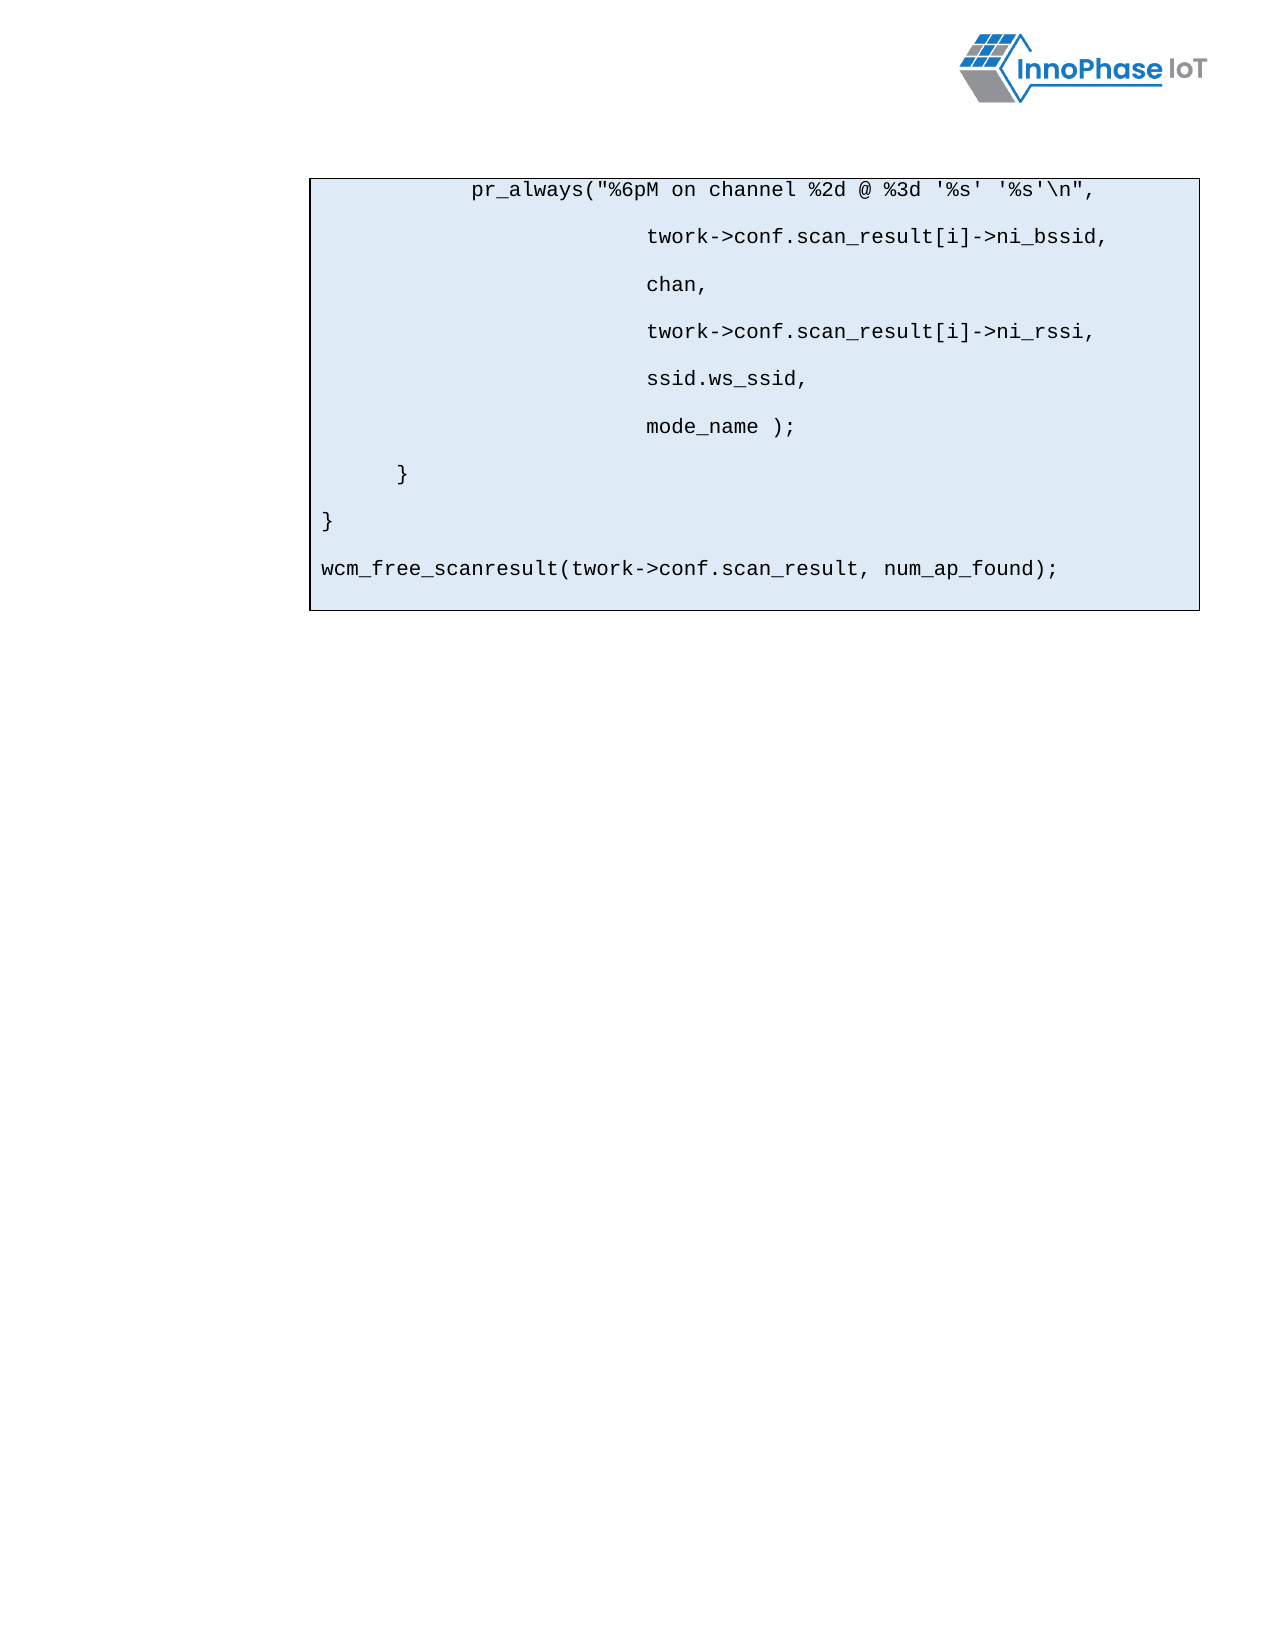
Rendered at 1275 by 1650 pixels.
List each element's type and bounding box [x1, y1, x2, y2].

table_header [311, 179, 1199, 610]
picture [941, 30, 1240, 108]
